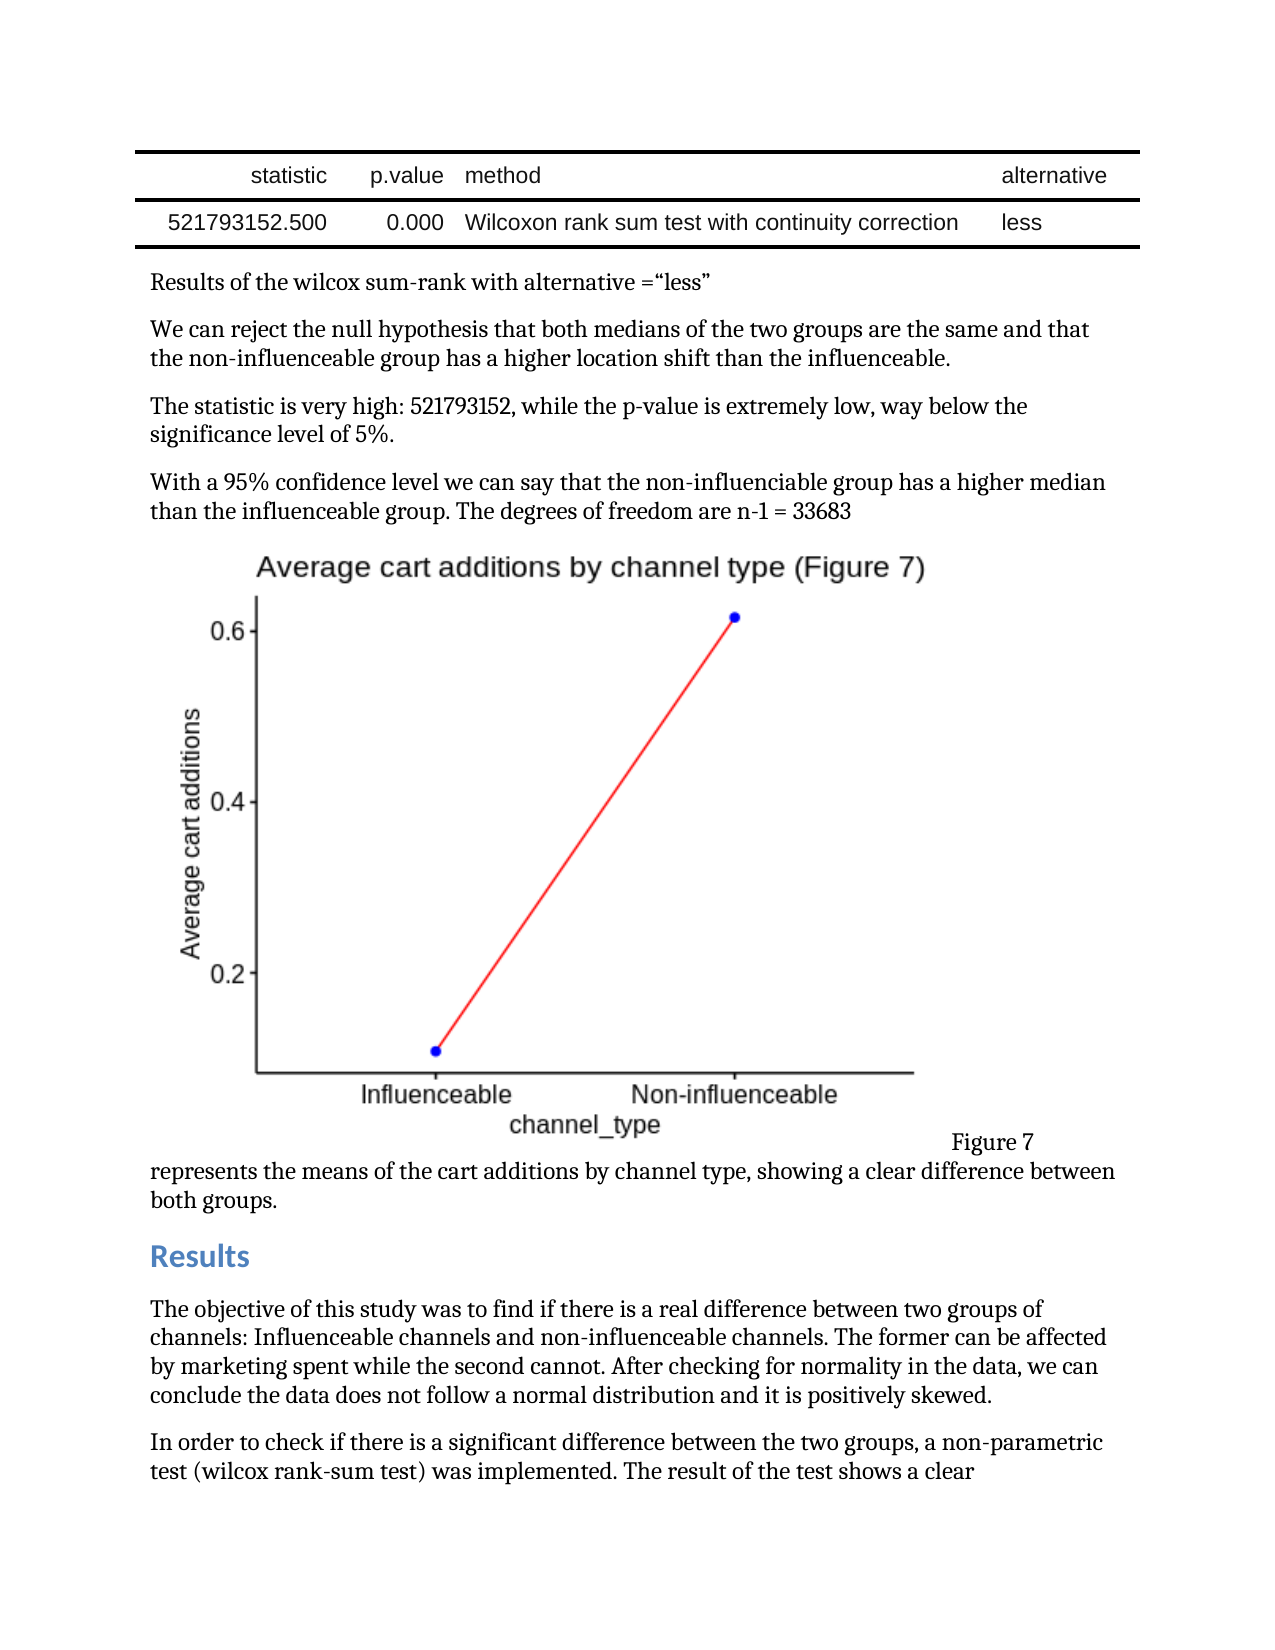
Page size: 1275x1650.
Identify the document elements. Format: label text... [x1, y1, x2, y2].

text We can reject the null hypothesis that both medians of the two groups are the same and that the non-influenceable group has a higher location shift than the influenceable. [150, 315, 1125, 373]
text The objective of this study was to find if there is a real difference between two groups of channels: Influenceable channels and non-influenceable channels. The former can be affected by marketing spent while the second cannot. After checking for normality in the data, we can conclude the data does not follow a normal distribution and it is positively skewed. [150, 1294, 1125, 1409]
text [150, 1428, 1125, 1486]
table_header p.value [337, 154, 454, 197]
table_header statistic [135, 154, 337, 197]
table_header method [454, 154, 991, 197]
table_cell less [991, 202, 1139, 245]
table_cell 0.000 [337, 202, 454, 245]
table_header alternative [991, 154, 1139, 197]
text With a 95% confidence level we can say that the non-influenciable group has a higher median than the influenceable group. The degrees of freedom are n-1 = 33683 [150, 468, 1125, 525]
picture [168, 544, 927, 1151]
text The statistic is very high: 521793152, while the p-value is extremely low, way below the significance level of 5%. [150, 392, 1125, 449]
table_cell 521793152.500 [135, 202, 337, 245]
text Results of the wilcox sum-rank with alternative =“less” [150, 268, 1125, 297]
table_cell Wilcoxon rank sum test with continuity correction [454, 202, 991, 245]
subtitle Results [150, 1235, 1125, 1276]
